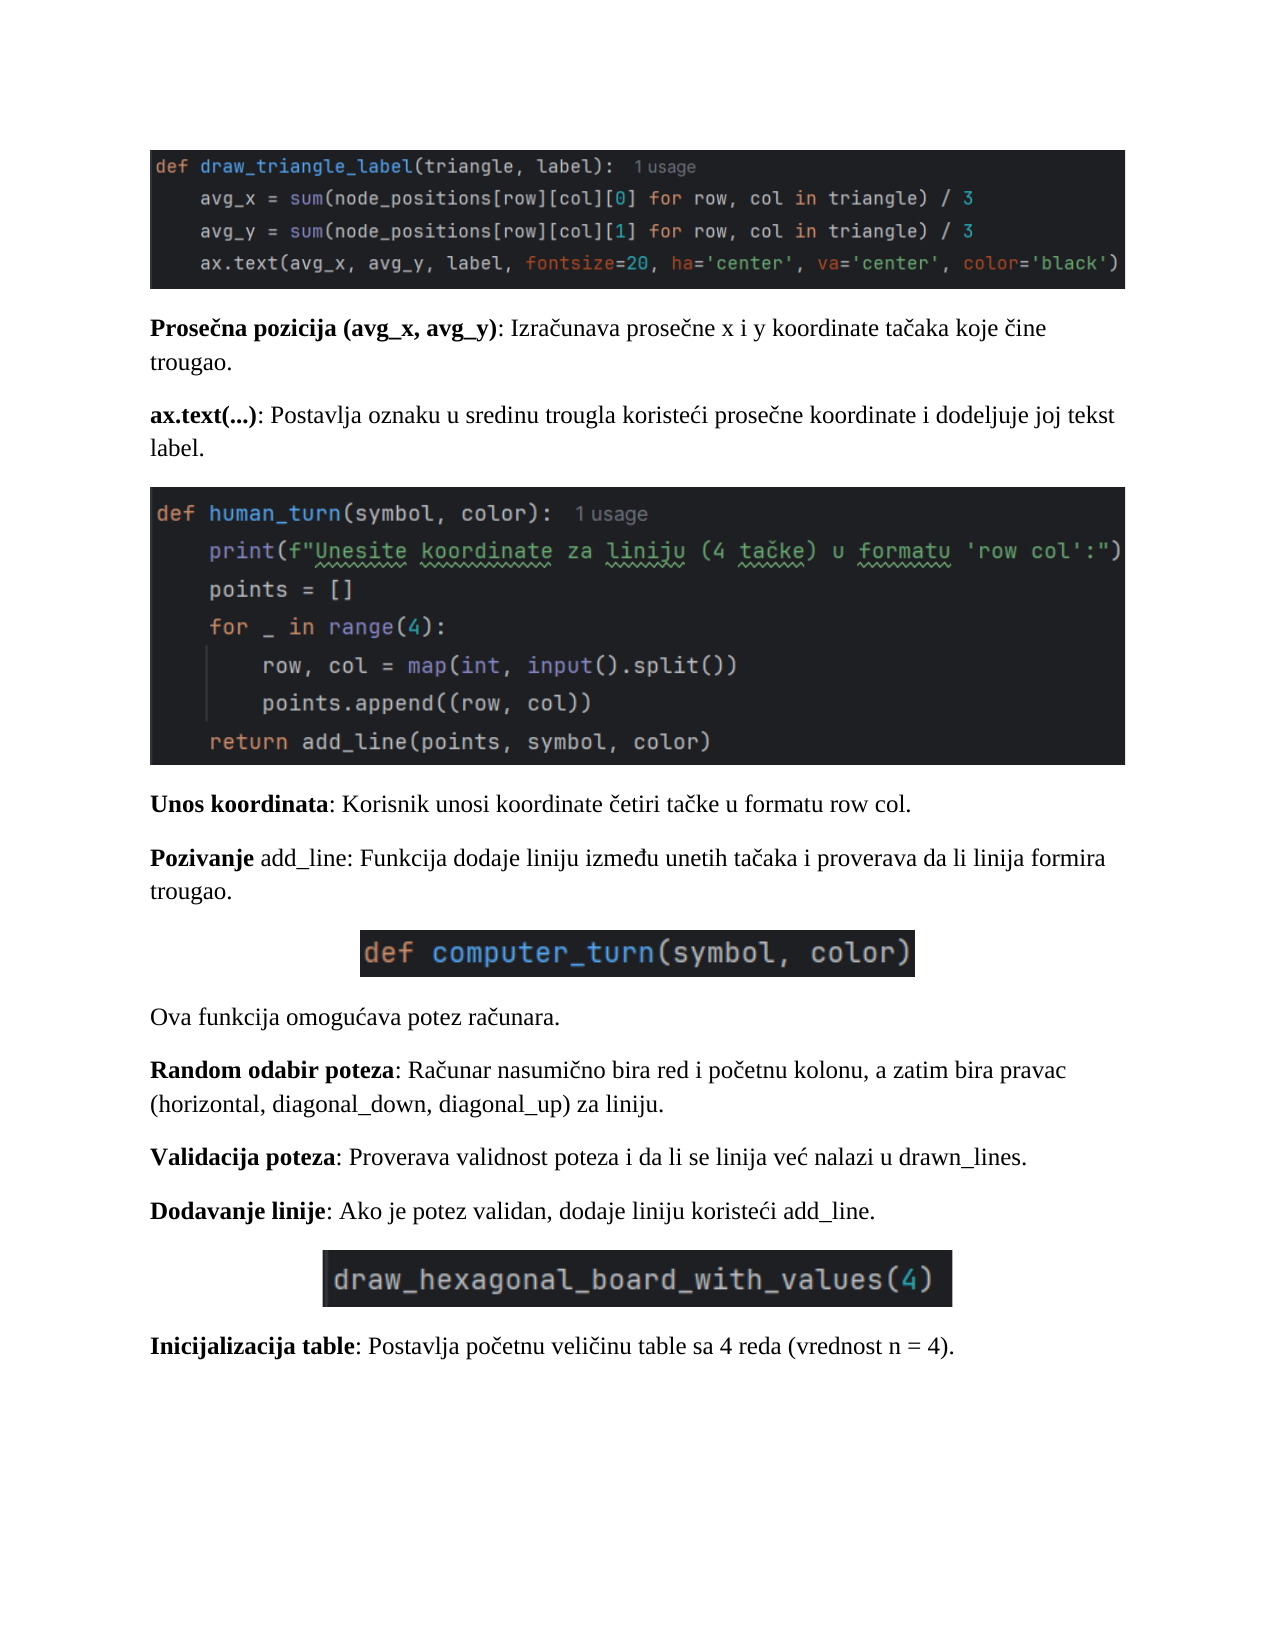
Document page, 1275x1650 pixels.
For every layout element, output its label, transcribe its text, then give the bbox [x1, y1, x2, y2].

text Dodavanje linije: Ako je potez validan, dodaje liniju koristeći add_line. [150, 1196, 1125, 1225]
text Pozivanje add_line: Funkcija dodaje liniju između unetih tačaka i proverava da li linija formira trougao. [150, 843, 1125, 905]
text Inicijalizacija table: Postavlja početnu veličinu table sa 4 reda (vrednost n = 4). [150, 1331, 1125, 1360]
text Validacija poteza: Proverava validnost poteza i da li se linija već nalazi u drawn_lines. [150, 1142, 1125, 1171]
text Unos koordinata: Korisnik unosi koordinate četiri tačke u formatu row col. [150, 789, 1125, 818]
picture [150, 150, 1125, 289]
picture [322, 1250, 953, 1307]
picture [150, 487, 1125, 765]
text Random odabir poteza: Računar nasumično bira red i početnu kolonu, a zatim bira pravac (horizontal, diagonal_down, diagonal_up) za liniju. [150, 1056, 1125, 1117]
text Prosečna pozicija (avg_x, avg_y): Izračunava prosečne x i y koordinate tačaka koje čine trougao. [150, 313, 1125, 375]
picture [360, 930, 915, 977]
text ax.text(...): Postavlja oznaku u sredinu trougla koristeći prosečne koordinate i dodeljuje joj tekst label. [150, 400, 1125, 462]
text Ova funkcija omogućava potez računara. [150, 1002, 1125, 1031]
